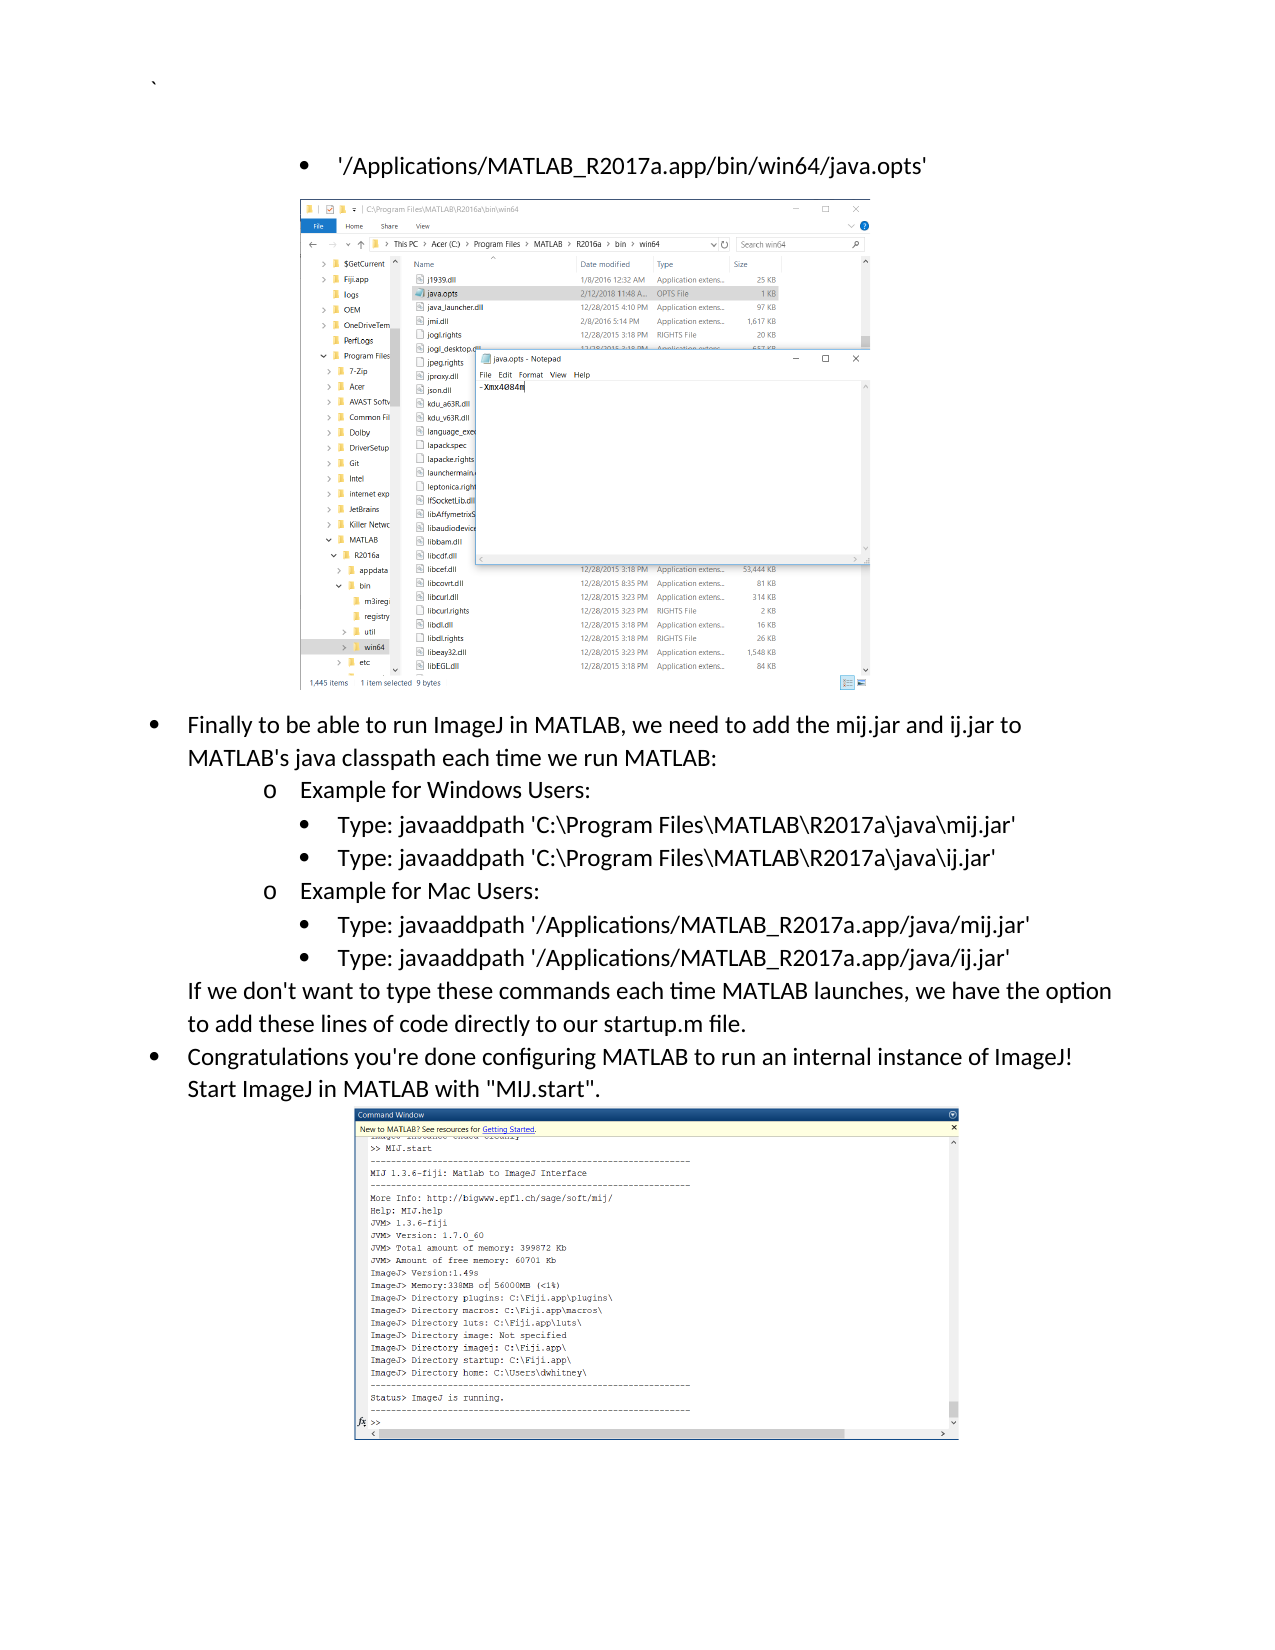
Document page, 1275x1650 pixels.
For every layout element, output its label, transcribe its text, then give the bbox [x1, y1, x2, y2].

picture [300, 199, 871, 690]
list Type: javaaddpath '/Applications/MATLAB_R2017a.app/java/ij.jar' [300, 942, 1125, 972]
list Type: javaaddpath 'C:\Program Files\MATLAB\R2017a\java\ij.jar' [300, 842, 1125, 872]
list If we don't want to type these commands each time MATLAB launches, we have the option to add these lines of code directly to our startup.m file. [187, 975, 1125, 1038]
list Type: javaaddpath '/Applications/MATLAB_R2017a.app/java/mij.jar' [300, 909, 1125, 939]
list Type: javaaddpath 'C:\Program Files\MATLAB\R2017a\java\mij.jar' [300, 809, 1125, 839]
list Example for Mac Users: [262, 875, 1125, 907]
list Example for Windows Users: [262, 775, 1125, 806]
list Congratulations you're done configuring MATLAB to run an internal instance of ImageJ! Start ImageJ in MATLAB with "MIJ.start". [150, 1041, 1125, 1104]
list Finally to be able to run ImageJ in MATLAB, we need to add the mij.jar and ij.jar to MATLAB's java classpath each time we run MATLAB: [150, 709, 1125, 772]
list '/Applications/MATLAB_R2017a.app/bin/win64/java.opts' [300, 150, 1125, 181]
picture [353, 1106, 959, 1440]
